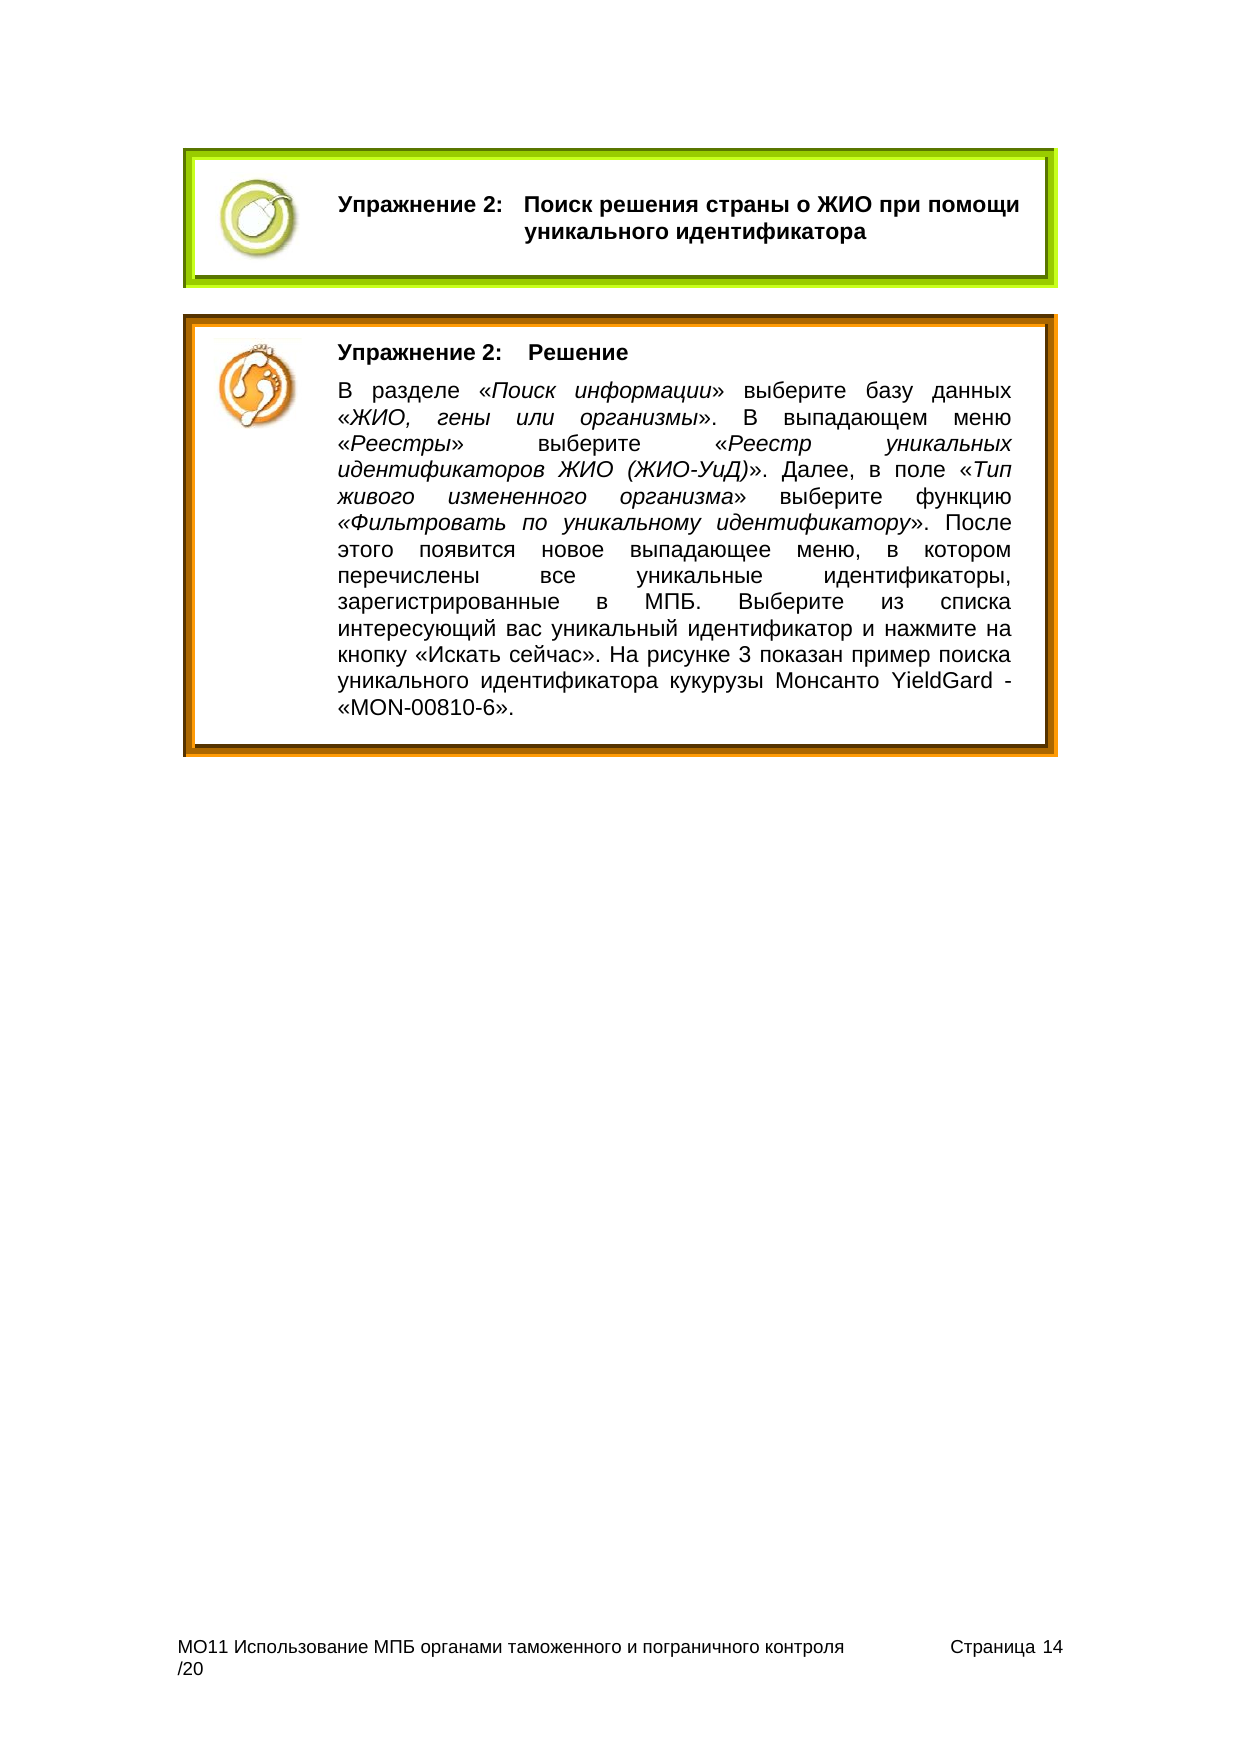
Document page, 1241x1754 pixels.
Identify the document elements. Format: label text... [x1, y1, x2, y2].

table_header Упражнение 2: Решение В разделе «Поиск информации» выберите базу данных «ЖИО, гены или организмы». В выпадающем меню «Реестры» выберите «Реестр уникальных идентификаторов ЖИО (ЖИО-УиД)». Далее, в поле «Тип живого измененного организма» выберите функцию «Фильтровать по уникальному идентификатору». После этого появится новое выпадающее меню, в котором перечислены все уникальные идентификаторы, зарегистрированные в МПБ. Выберите из списка интересующий вас уникальный идентификатор и нажмите на кнопку «Искать сейчас». На рисунке 3 показан пример поиска уникального идентификатора кукурузы Монсанто YieldGard - «MON-00810-6». [326, 327, 1045, 744]
table_header Упражнение 2: Поиск решения страны о ЖИО при помощи уникального идентификатора [327, 160, 1045, 275]
picture [215, 172, 301, 264]
table_header [195, 160, 327, 275]
picture [213, 338, 302, 429]
table_header [195, 327, 326, 744]
